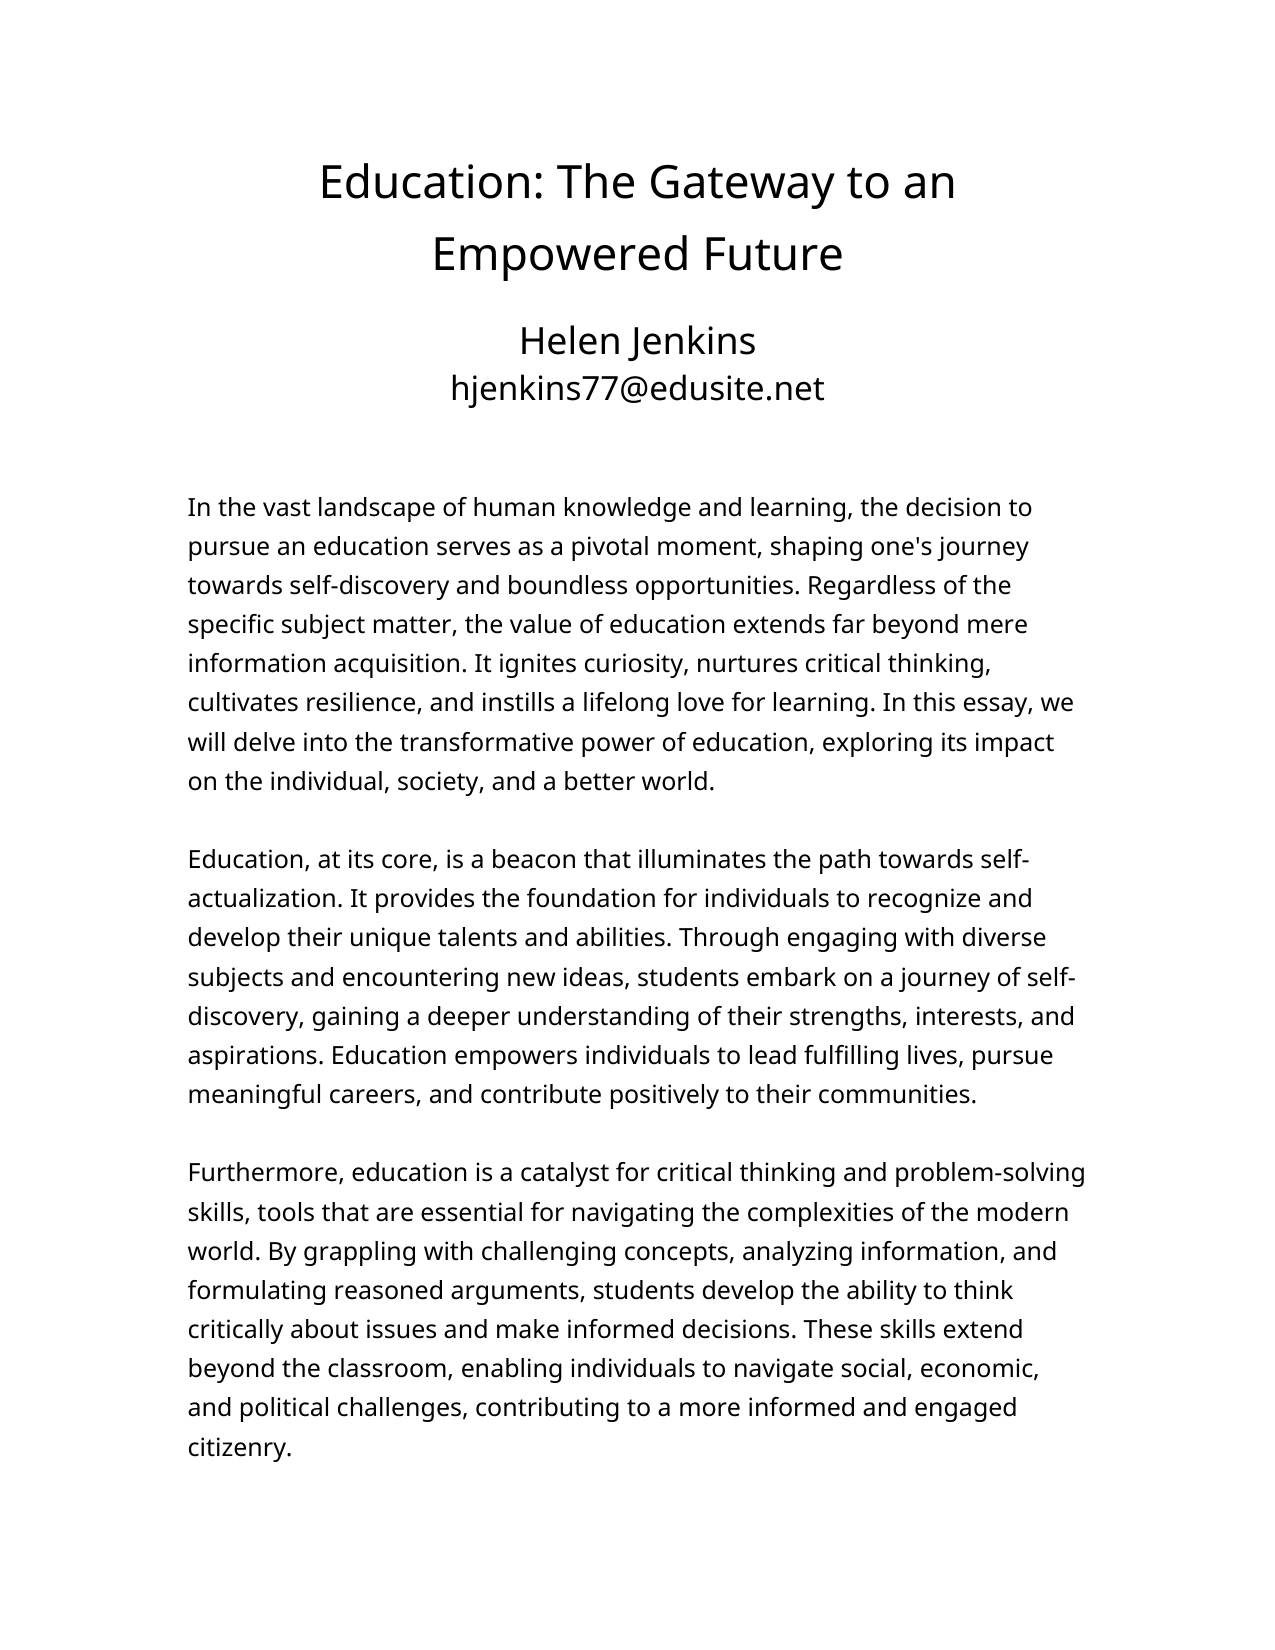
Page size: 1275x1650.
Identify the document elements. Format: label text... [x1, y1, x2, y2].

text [187, 489, 1087, 1463]
text Helen Jenkins [187, 314, 1087, 365]
text hjenkins77@edusite.net [187, 365, 1087, 411]
text Education: The Gateway to an Empowered Future [187, 150, 1087, 284]
